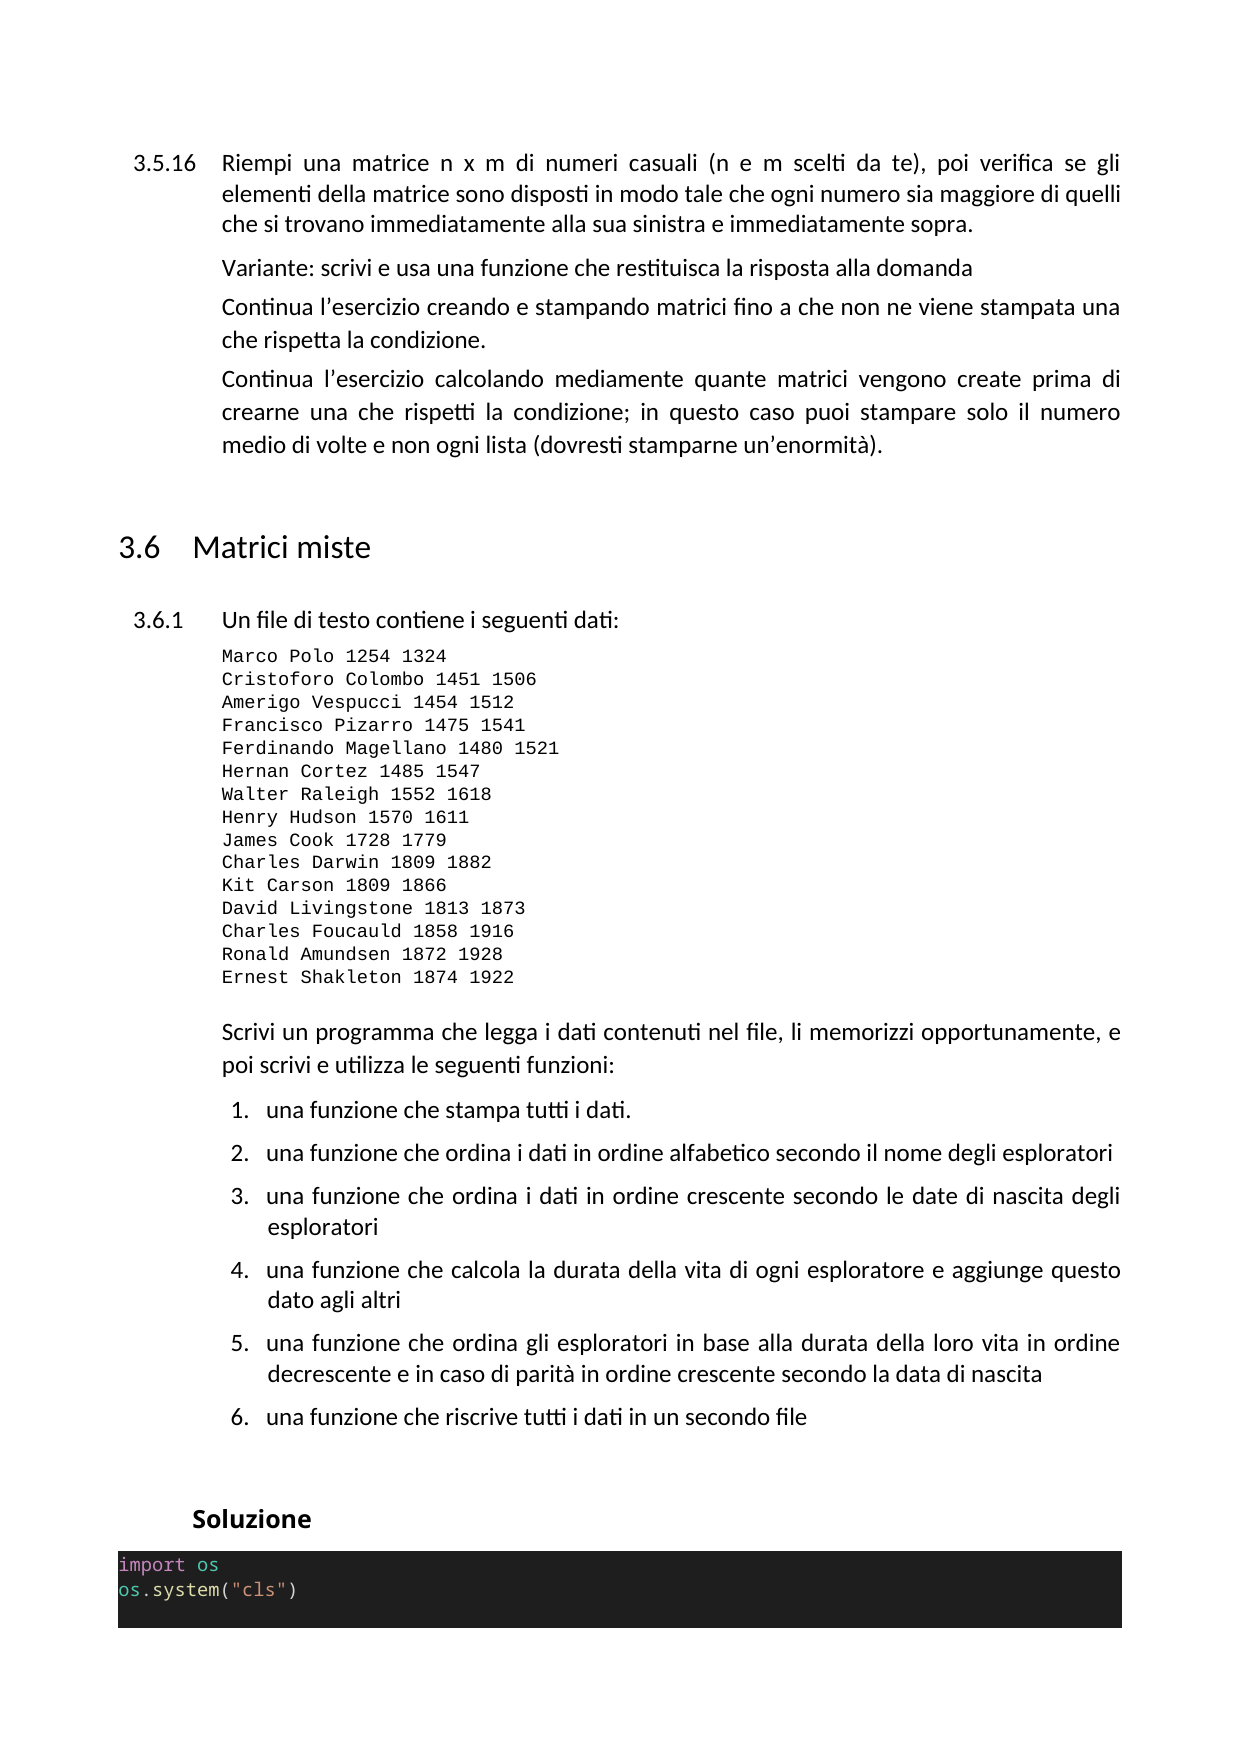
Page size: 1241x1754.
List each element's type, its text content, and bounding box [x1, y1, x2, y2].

text Marco Polo 1254 1324 [222, 647, 1122, 668]
text Kit Carson 1809 1866 [222, 876, 1122, 897]
subtitle Un file di testo contiene i seguenti dati: [133, 604, 1122, 634]
text James Cook 1728 1779 [222, 830, 1122, 852]
text Variante: scrivi e usa una funzione che restituisca la risposta alla domanda [222, 252, 1122, 282]
subtitle Riempi una matrice n x m di numeri casuali (n e m scelti da te), poi verifica se gli elementi della matrice sono disposti in modo tale che ogni numero sia maggiore di quelli che si trovano immediatamente alla sua sinistra e immediatamente sopra. [133, 148, 1122, 239]
text una funzione che riscrive tutti i dati in un secondo file [230, 1401, 1122, 1431]
text una funzione che calcola la durata della vita di ogni esploratore e aggiunge questo dato agli altri [230, 1254, 1122, 1315]
subtitle Soluzione [192, 1502, 1122, 1536]
text Continua l’esercizio calcolando mediamente quante matrici vengono create prima di crearne una che rispetti la condizione; in questo caso puoi stampare solo il numero medio di volte e non ogni lista (dovresti stamparne un’enormità). [222, 363, 1122, 459]
text import os [118, 1551, 1122, 1577]
text una funzione che ordina i dati in ordine crescente secondo le date di nascita degli esploratori [230, 1180, 1122, 1241]
text Henry Hudson 1570 1611 [222, 807, 1122, 829]
text Ernest Shakleton 1874 1922 [222, 968, 1122, 989]
text una funzione che ordina gli esploratori in base alla durata della loro vita in ordine decrescente e in caso di parità in ordine crescente secondo la data di nascita [230, 1327, 1122, 1388]
text Ferdinando Magellano 1480 1521 [222, 739, 1122, 760]
text una funzione che ordina i dati in ordine alfabetico secondo il nome degli esploratori [230, 1137, 1122, 1168]
text Hernan Cortez 1485 1547 [222, 762, 1122, 783]
text Francisco Pizarro 1475 1541 [222, 716, 1122, 737]
text Ronald Amundsen 1872 1928 [222, 945, 1122, 966]
text Walter Raleigh 1552 1618 [222, 784, 1122, 806]
text os.system("cls") [118, 1577, 1122, 1602]
text una funzione che stampa tutti i dati. [230, 1094, 1122, 1125]
text Amerigo Vespucci 1454 1512 [222, 693, 1122, 714]
text Charles Foucauld 1858 1916 [222, 922, 1122, 943]
text David Livingstone 1813 1873 [222, 899, 1122, 920]
subtitle Matrici miste [118, 526, 1122, 567]
text Cristoforo Colombo 1451 1506 [222, 670, 1122, 691]
text Continua l’esercizio creando e stampando matrici fino a che non ne viene stampata una che rispetta la condizione. [222, 291, 1122, 354]
text Charles Darwin 1809 1882 [222, 853, 1122, 874]
text Scrivi un programma che legga i dati contenuti nel file, li memorizzi opportunamente, e poi scrivi e utilizza le seguenti funzioni: [222, 1016, 1122, 1079]
